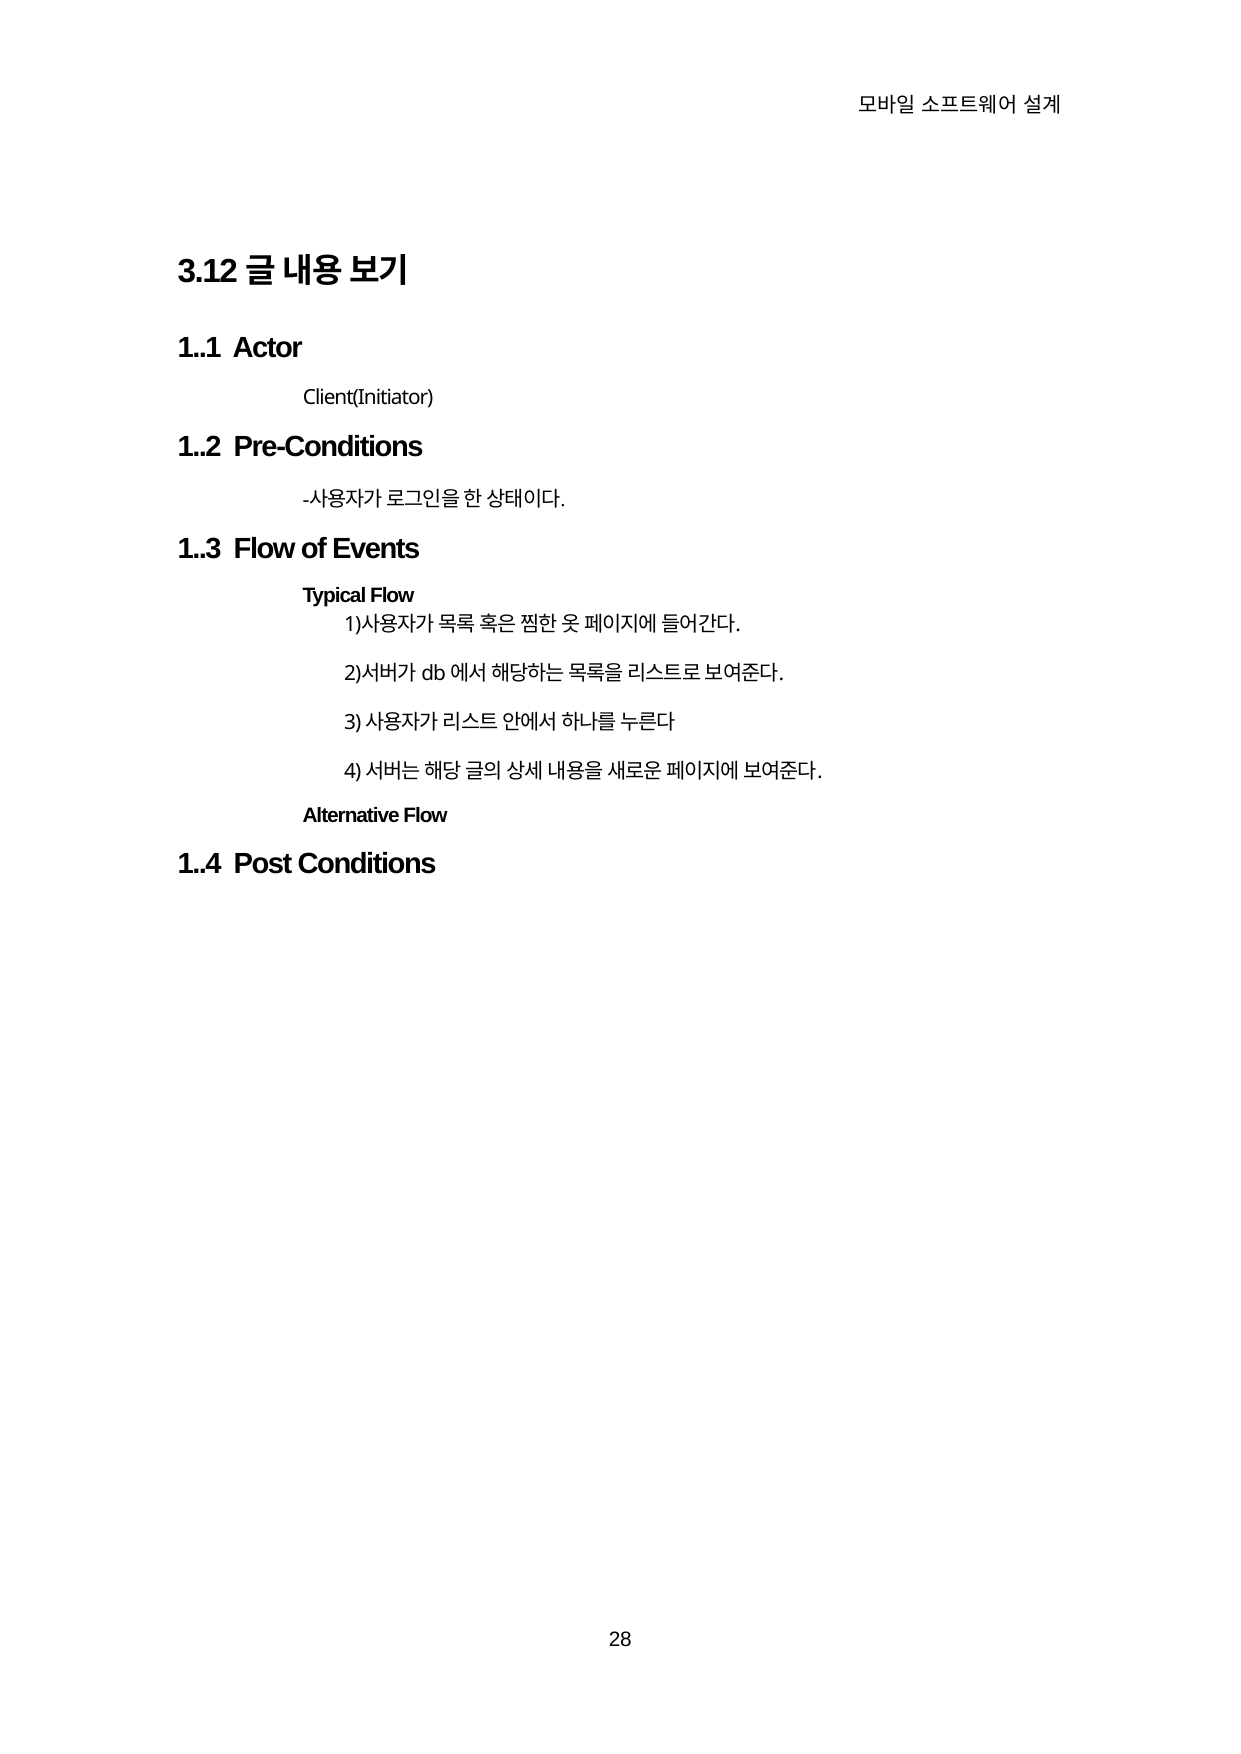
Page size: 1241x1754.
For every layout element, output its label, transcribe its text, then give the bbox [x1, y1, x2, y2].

subtitle 1..1 Actor [177, 330, 1063, 363]
text Client(Initiator) [303, 382, 1063, 411]
list 4) 서버는 해당 글의 상세 내용을 새로운 페이지에 보여준다. [344, 754, 1063, 784]
subtitle 1..3 Flow of Events [177, 531, 1063, 564]
subtitle Typical Flow [302, 583, 1063, 607]
list 3) 사용자가 리스트 안에서 하나를 누른다 [344, 705, 1063, 735]
text -사용자가 로그인을 한 상태이다. [302, 482, 1063, 512]
subtitle Alternative Flow [302, 803, 1063, 827]
subtitle 1..2 Pre-Conditions [177, 429, 1063, 463]
subtitle 1..4 Post Conditions [177, 846, 1063, 879]
subtitle 3.12 글 내용 보기 [177, 244, 959, 292]
list 2)서버가 db에서 해당하는 목록을 리스트로 보여준다. [344, 656, 1063, 686]
list 1)사용자가 목록 혹은 찜한 옷 페이지에 들어간다. [344, 607, 1063, 637]
